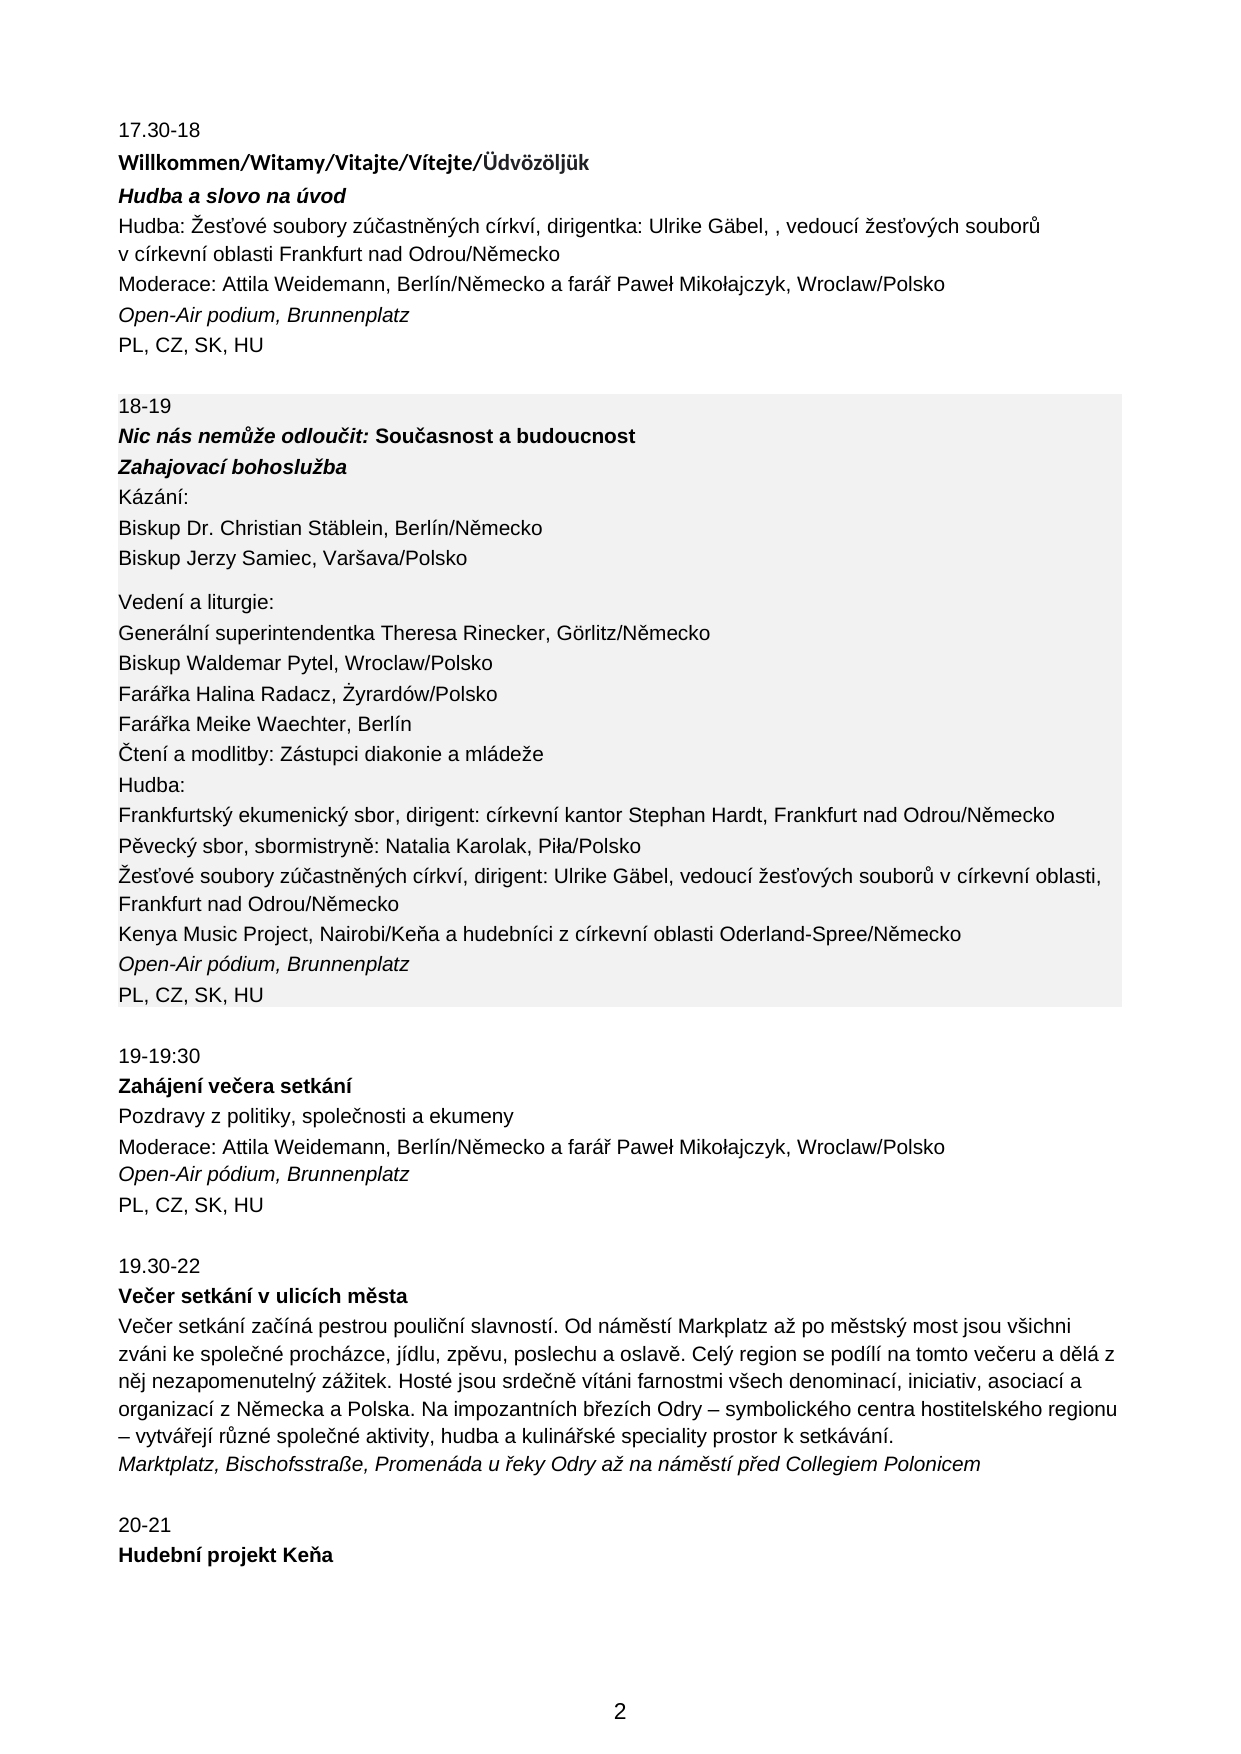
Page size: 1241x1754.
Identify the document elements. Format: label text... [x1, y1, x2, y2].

text Nic nás nemůže odloučit: Současnost a budoucnost [118, 424, 1122, 448]
text PL, CZ, SK, HU [118, 1193, 1122, 1217]
text 19.30-22 [118, 1253, 1122, 1277]
text Biskup Waldemar Pytel, Wroclaw/Polsko [118, 651, 1122, 675]
text Hudba a slovo na úvod [118, 184, 1122, 208]
text Open-Air pódium, Brunnenplatz [118, 952, 1122, 976]
text Farářka Halina Radacz, Żyrardów/Polsko [118, 681, 1122, 705]
text Žesťové soubory zúčastněných církví, dirigent: Ulrike Gäbel, vedoucí žesťových souborů v církevní oblasti, Frankfurt nad Odrou/Německo [118, 864, 1122, 915]
text Willkommen/Witamy/Vitajte/Vítejte/Üdvözöljük [118, 148, 1122, 177]
text Zahajovací bohoslužba [118, 454, 1122, 478]
text Marktplatz, Bischofsstraße, Promenáda u řeky Odry až na náměstí před Collegiem Polonicem [118, 1452, 1122, 1476]
text 19-19:30 [118, 1043, 1122, 1067]
text Kázání: [118, 485, 1122, 509]
text Pozdravy z politiky, společnosti a ekumeny [118, 1104, 1122, 1128]
text Pěvecký sbor, sbormistryně: Natalia Karolak, Piła/Polsko [118, 833, 1122, 857]
text PL, CZ, SK, HU [118, 983, 1122, 1007]
text Hudební projekt Keňa [118, 1543, 1122, 1567]
text Čtení a modlitby: Zástupci diakonie a mládeže [118, 742, 1122, 766]
text Zahájení večera setkání [118, 1074, 1122, 1098]
text Moderace: Attila Weidemann, Berlín/Německo a farář Paweł Mikołajczyk, Wroclaw/Polsko [118, 272, 1122, 296]
text Kenya Music Project, Nairobi/Keňa a hudebníci z církevní oblasti Oderland-Spree/Německo [118, 922, 1122, 946]
text Biskup Dr. Christian Stäblein, Berlín/Německo [118, 515, 1122, 539]
text Večer setkání začíná pestrou pouliční slavností. Od náměstí Markplatz až po městský most jsou všichni zváni ke společné procházce, jídlu, zpěvu, poslechu a oslavě. Celý region se podílí na tomto večeru a dělá z něj nezapomenutelný zážitek. Hosté jsou srdečně vítáni farnostmi všech denominací, iniciativ, asociací a organizací z Německa a Polska. Na impozantních březích Odry – symbolického centra hostitelského regionu – vytvářejí různé společné aktivity, hudba a kulinářské speciality prostor k setkávání. [118, 1314, 1122, 1448]
text Generální superintendentka Theresa Rinecker, Görlitz/Německo [118, 621, 1122, 644]
text Hudba: Žesťové soubory zúčastněných církví, dirigentka: Ulrike Gäbel, , vedoucí žesťových souborů v církevní oblasti Frankfurt nad Odrou/Německo [118, 214, 1122, 266]
text Farářka Meike Waechter, Berlín [118, 712, 1122, 736]
text 17.30-18 [118, 118, 1122, 142]
text Frankfurtský ekumenický sbor, dirigent: církevní kantor Stephan Hardt, Frankfurt nad Odrou/Německo [118, 803, 1122, 827]
text Moderace: Attila Weidemann, Berlín/Německo a farář Paweł Mikołajczyk, Wroclaw/Polsko [118, 1135, 1122, 1159]
text PL, CZ, SK, HU [118, 333, 1122, 357]
text Vedení a liturgie: [118, 590, 1122, 614]
text Biskup Jerzy Samiec, Varšava/Polsko [118, 546, 1122, 570]
text 20-21 [118, 1513, 1122, 1537]
text Hudba: [118, 773, 1122, 797]
text Open-Air podium, Brunnenplatz [118, 302, 1122, 326]
text 18-19 [118, 394, 1122, 418]
text Open-Air pódium, Brunnenplatz [118, 1162, 1122, 1186]
text Večer setkání v ulicích města [118, 1284, 1122, 1308]
